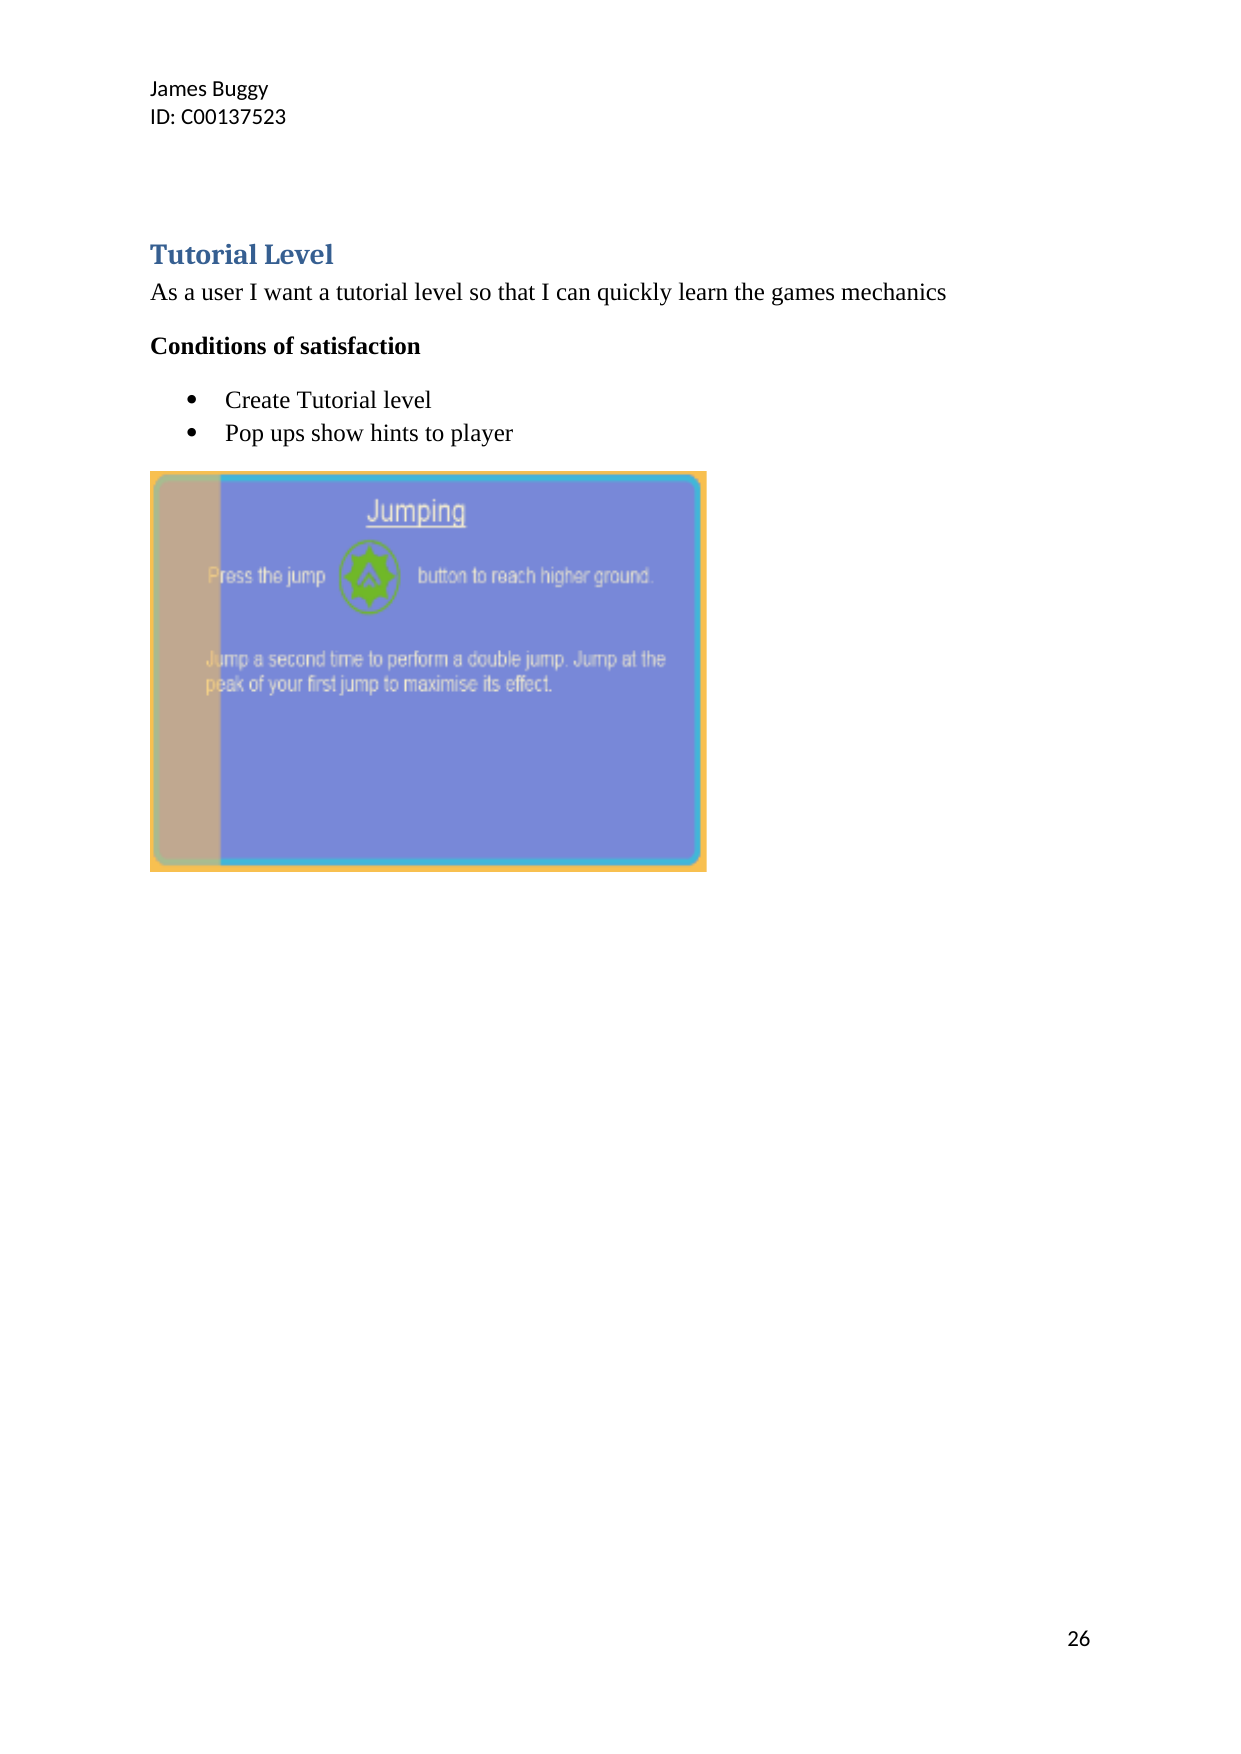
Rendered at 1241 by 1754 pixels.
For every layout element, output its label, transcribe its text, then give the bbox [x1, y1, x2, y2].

text As a user I want a tutorial level so that I can quickly learn the games mechanics [150, 277, 1090, 306]
list Pop ups show hints to player [187, 418, 1090, 447]
subtitle Tutorial Level [150, 238, 1090, 272]
picture [150, 471, 707, 872]
text Conditions of satisfaction [150, 331, 1090, 360]
list Create Tutorial level [187, 385, 1090, 413]
